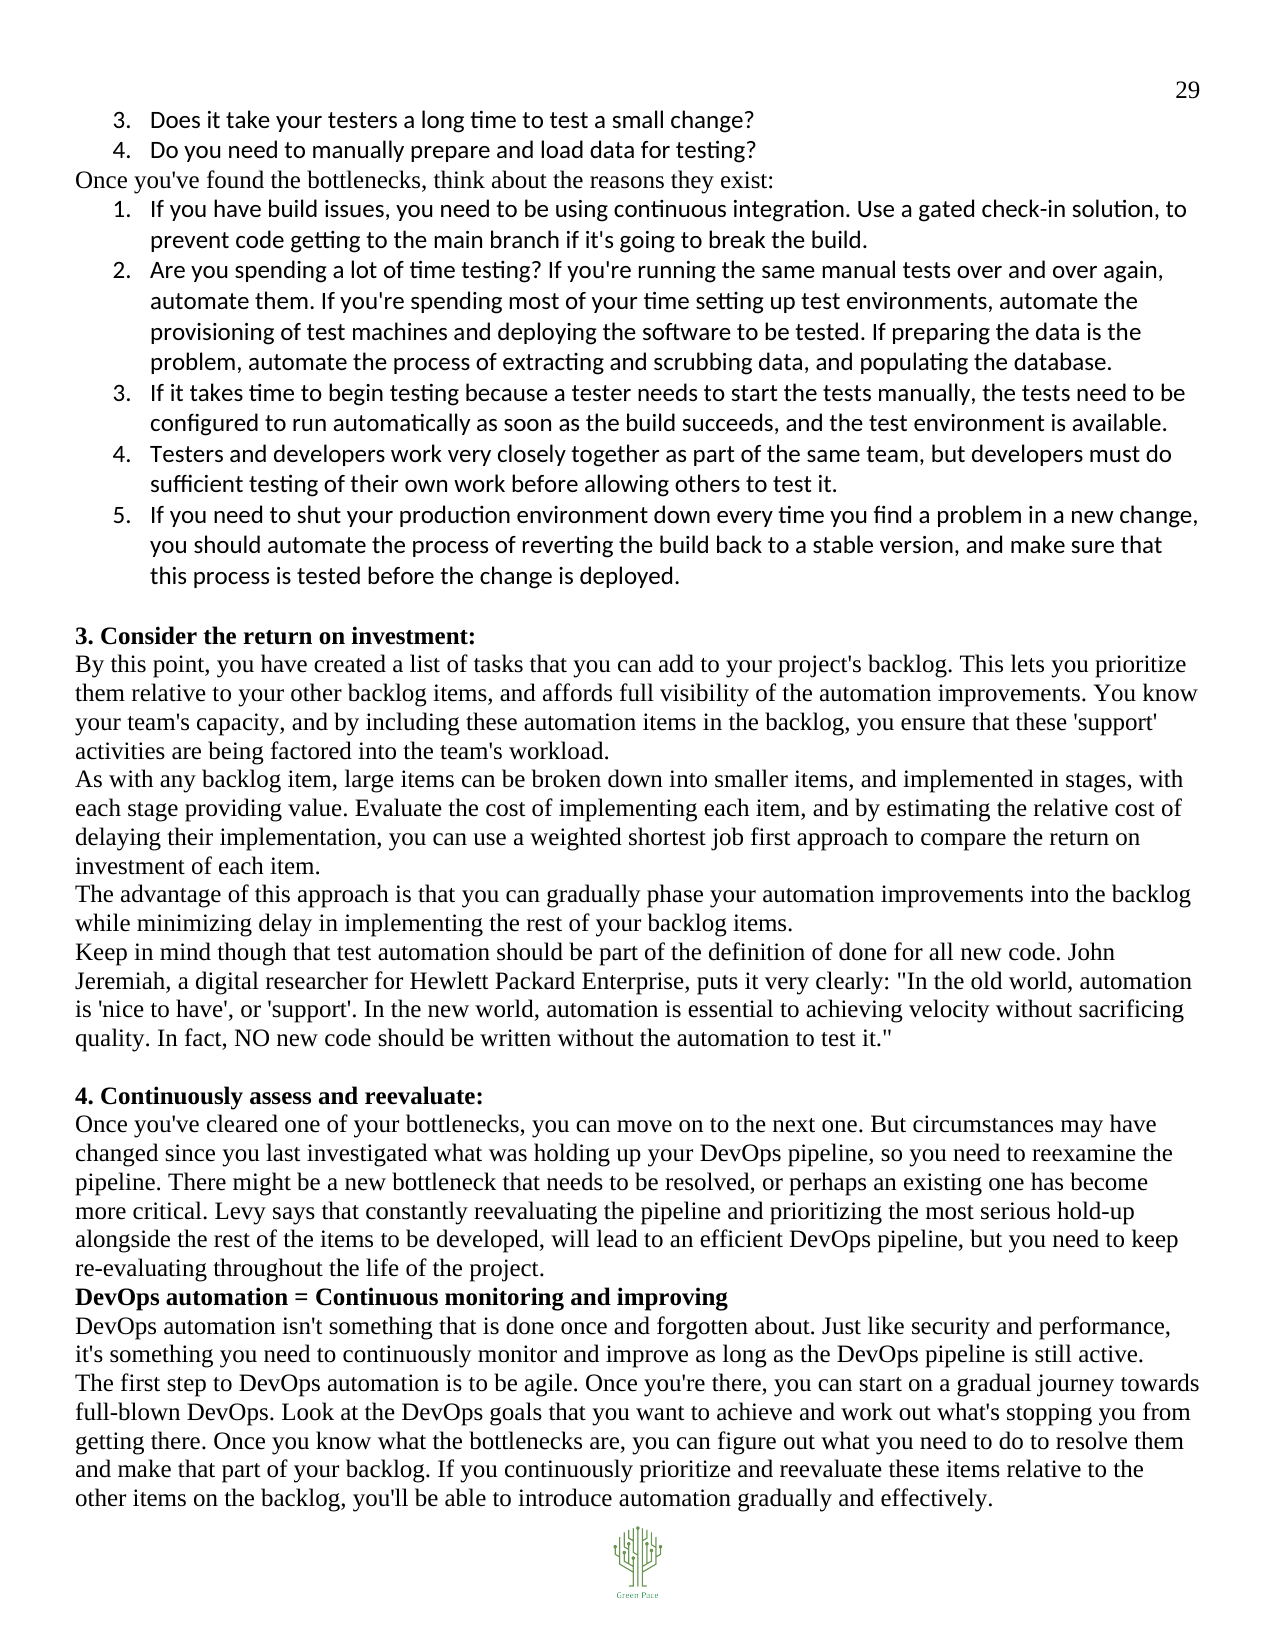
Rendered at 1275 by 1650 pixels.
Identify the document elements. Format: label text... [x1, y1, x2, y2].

list If it takes time to begin testing because a tester needs to start the tests manually, the tests need to be configured to run automatically as soon as the build succeeds, and the test environment is available. [112, 377, 1200, 438]
text By this point, you have created a list of tasks that you can add to your project's backlog. This lets you prioritize them relative to your other backlog items, and affords full visibility of the automation improvements. You know your team's capacity, and by including these automation items in the backlog, you ensure that these 'support' activities are being factored into the team's workload. [75, 649, 1200, 764]
text As with any backlog item, large items can be broken down into smaller items, and implemented in stages, with each stage providing value. Evaluate the cost of implementing each item, and by estimating the relative cost of delaying their implementation, you can use a weighted shortest job first approach to compare the return on investment of each item. [75, 764, 1200, 879]
list Do you need to manually prepare and load data for testing? [112, 134, 1200, 165]
list Are you spending a lot of time testing? If you're running the same manual tests over and over again, automate them. If you're spending most of your time setting up test environments, automate the provisioning of test machines and deploying the software to be tested. If preparing the data is the problem, automate the process of extracting and scrubbing data, and populating the database. [112, 254, 1200, 377]
text The advantage of this approach is that you can gradually phase your automation improvements into the backlog while minimizing delay in implementing the rest of your backlog items. [75, 879, 1200, 937]
text Once you've cleared one of your bottlenecks, you can move on to the next one. But circumstances may have changed since you last investigated what was holding up your DevOps pipeline, so you need to reexamine the pipeline. There might be a new bottleneck that needs to be resolved, or perhaps an existing one has become more critical. Levy says that constantly reevaluating the pipeline and prioritizing the most serious hold-up alongside the rest of the items to be developed, will lead to an efficient DevOps pipeline, but you need to keep re-evaluating throughout the life of the project. [75, 1109, 1200, 1282]
text 3. Consider the return on investment: [75, 621, 1200, 649]
text 4. Continuously assess and reevaluate: [75, 1081, 1200, 1109]
list Testers and developers work very closely together as part of the same team, but developers must do sufficient testing of their own work before allowing others to test it. [112, 438, 1200, 499]
picture [605, 1521, 670, 1606]
text Once you've found the bottlenecks, think about the reasons they exist: [75, 165, 1200, 193]
text The first step to DevOps automation is to be agile. Once you're there, you can start on a gradual journey towards full-blown DevOps. Look at the DevOps goals that you want to achieve and work out what's stopping you from getting there. Once you know what the bottlenecks are, you can figure out what you need to do to resolve them and make that part of your backlog. If you continuously prioritize and reevaluate these items relative to the other items on the backlog, you'll be able to introduce automation gradually and effectively. [75, 1368, 1200, 1512]
text DevOps automation = Continuous monitoring and improving [75, 1282, 1200, 1311]
list If you need to shut your production environment down every time you find a problem in a new change, you should automate the process of reverting the build back to a stable version, and make sure that this process is tested before the change is deployed. [112, 499, 1200, 590]
list Does it take your testers a long time to test a small change? [112, 104, 1200, 134]
list If you have build issues, you need to be using continuous integration. Use a gated check-in solution, to prevent code getting to the main branch if it's going to break the build. [112, 193, 1200, 254]
text Keep in mind though that test automation should be part of the definition of done for all new code. John Jeremiah, a digital researcher for Hewlett Packard Enterprise, puts it very clearly: "In the old world, automation is 'nice to have', or 'support'. In the new world, automation is essential to achieving velocity without sacrificing quality. In fact, NO new code should be written without the automation to test it." [75, 937, 1200, 1052]
text DevOps automation isn't something that is done once and forgotten about. Just like security and performance, it's something you need to continuously monitor and improve as long as the DevOps pipeline is still active. [75, 1311, 1200, 1368]
